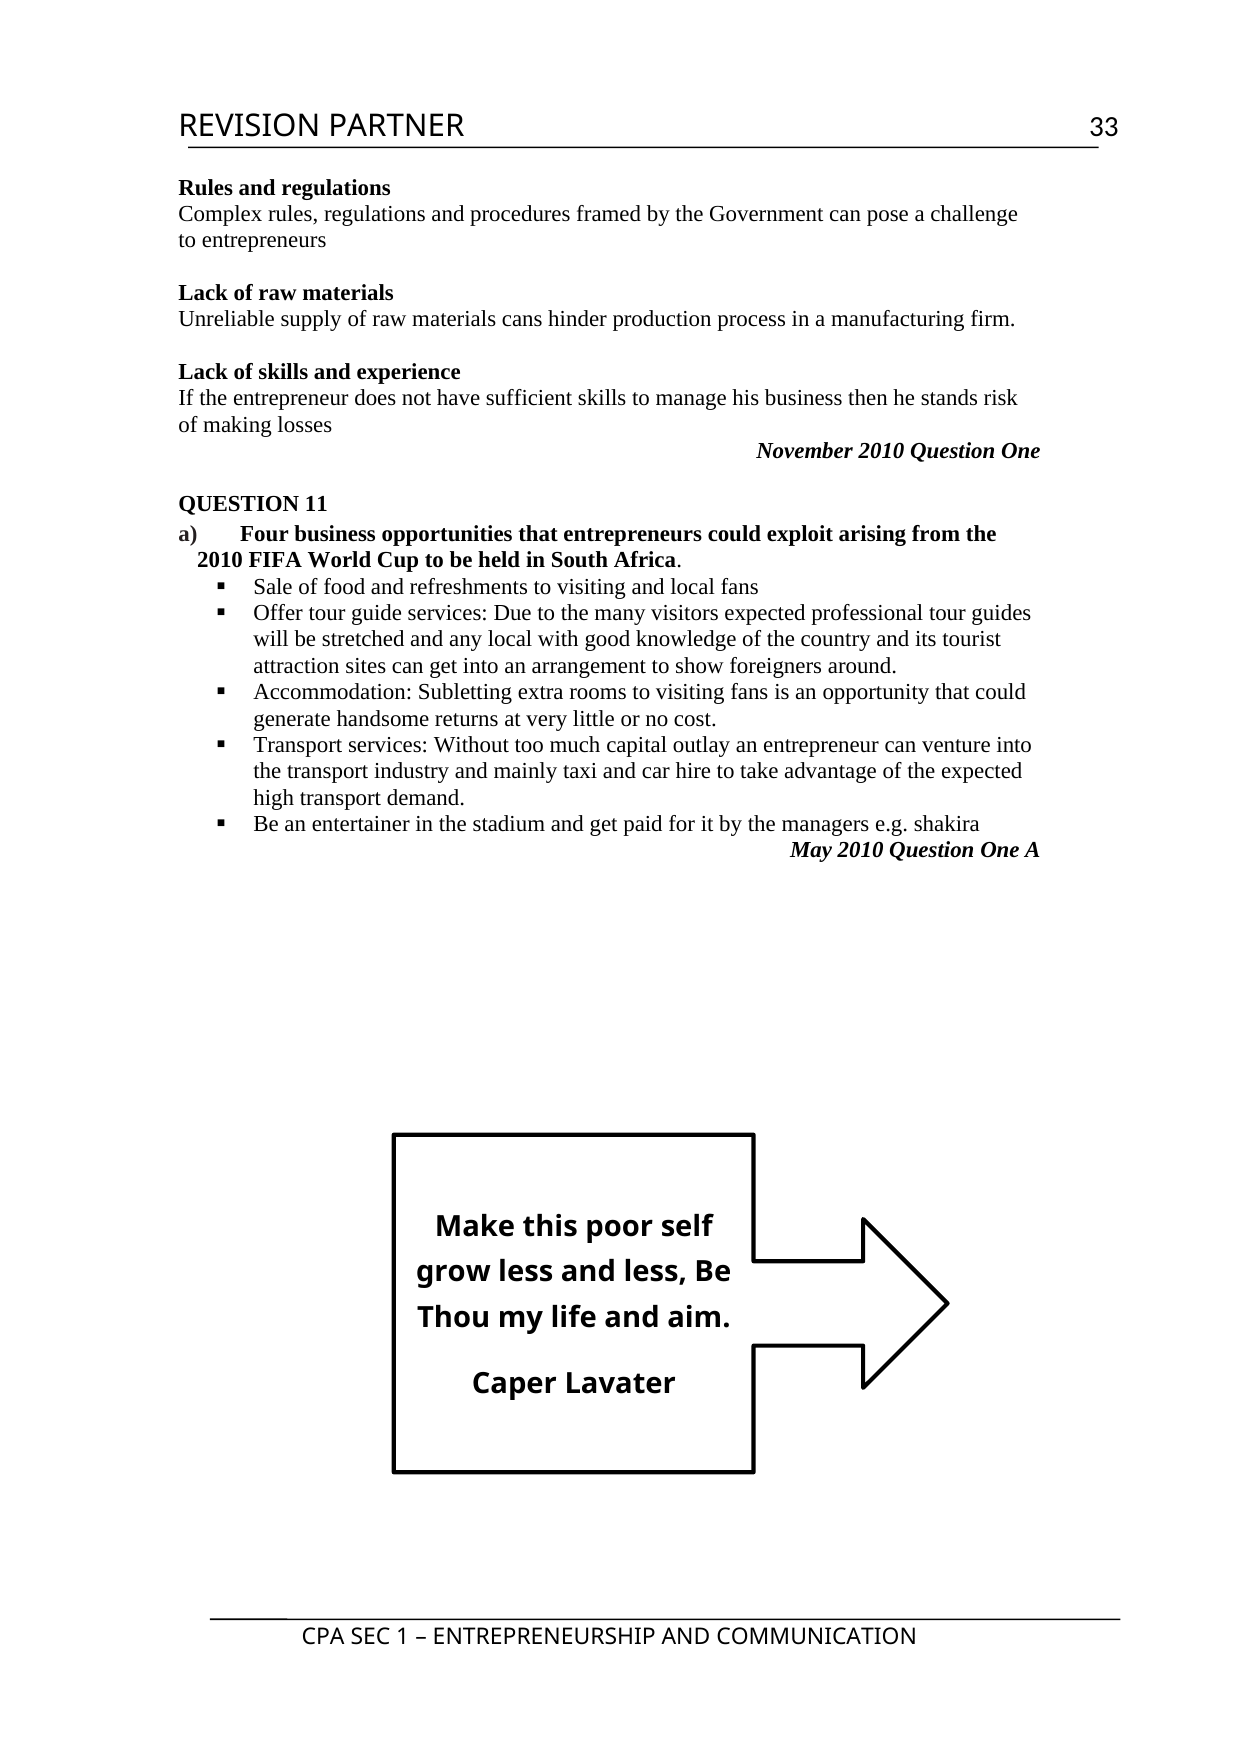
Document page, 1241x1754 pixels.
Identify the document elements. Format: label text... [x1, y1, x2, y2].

text Lack of raw materials [178, 279, 1041, 305]
text Unreliable supply of raw materials cans hinder production process in a manufacturing firm. [178, 305, 1041, 332]
text Lack of skills and experience If the entrepreneur does not have sufficient skills to manage his business then he stands risk of making losses [178, 358, 1041, 437]
list Four business opportunities that entrepreneurs could exploit arising from the 2010 FIFA World Cup to be held in South Africa. [178, 520, 1041, 573]
text May 2010 Question One A [178, 836, 1041, 863]
list Sale of food and refreshments to visiting and local fans [216, 573, 1041, 599]
list Transport services: Without too much capital outlay an entrepreneur can venture into the transport industry and mainly taxi and car hire to take advantage of the expected high transport demand. [216, 731, 1041, 810]
text QUESTION 11 [178, 490, 1041, 516]
text Rules and regulations [178, 174, 1041, 200]
list Be an entertainer in the stadium and get paid for it by the managers e.g. shakira [216, 810, 1041, 836]
text November 2010 Question One [178, 437, 1041, 463]
list Offer tour guide services: Due to the many visitors expected professional tour guides will be stretched and any local with good knowledge of the country and its tourist attraction sites can get into an arrangement to show foreigners around. [216, 599, 1041, 678]
text Complex rules, regulations and procedures framed by the Government can pose a challenge to entrepreneurs [178, 200, 1041, 253]
list Accommodation: Subletting extra rooms to visiting fans is an opportunity that could generate handsome returns at very little or no cost. [216, 678, 1041, 731]
